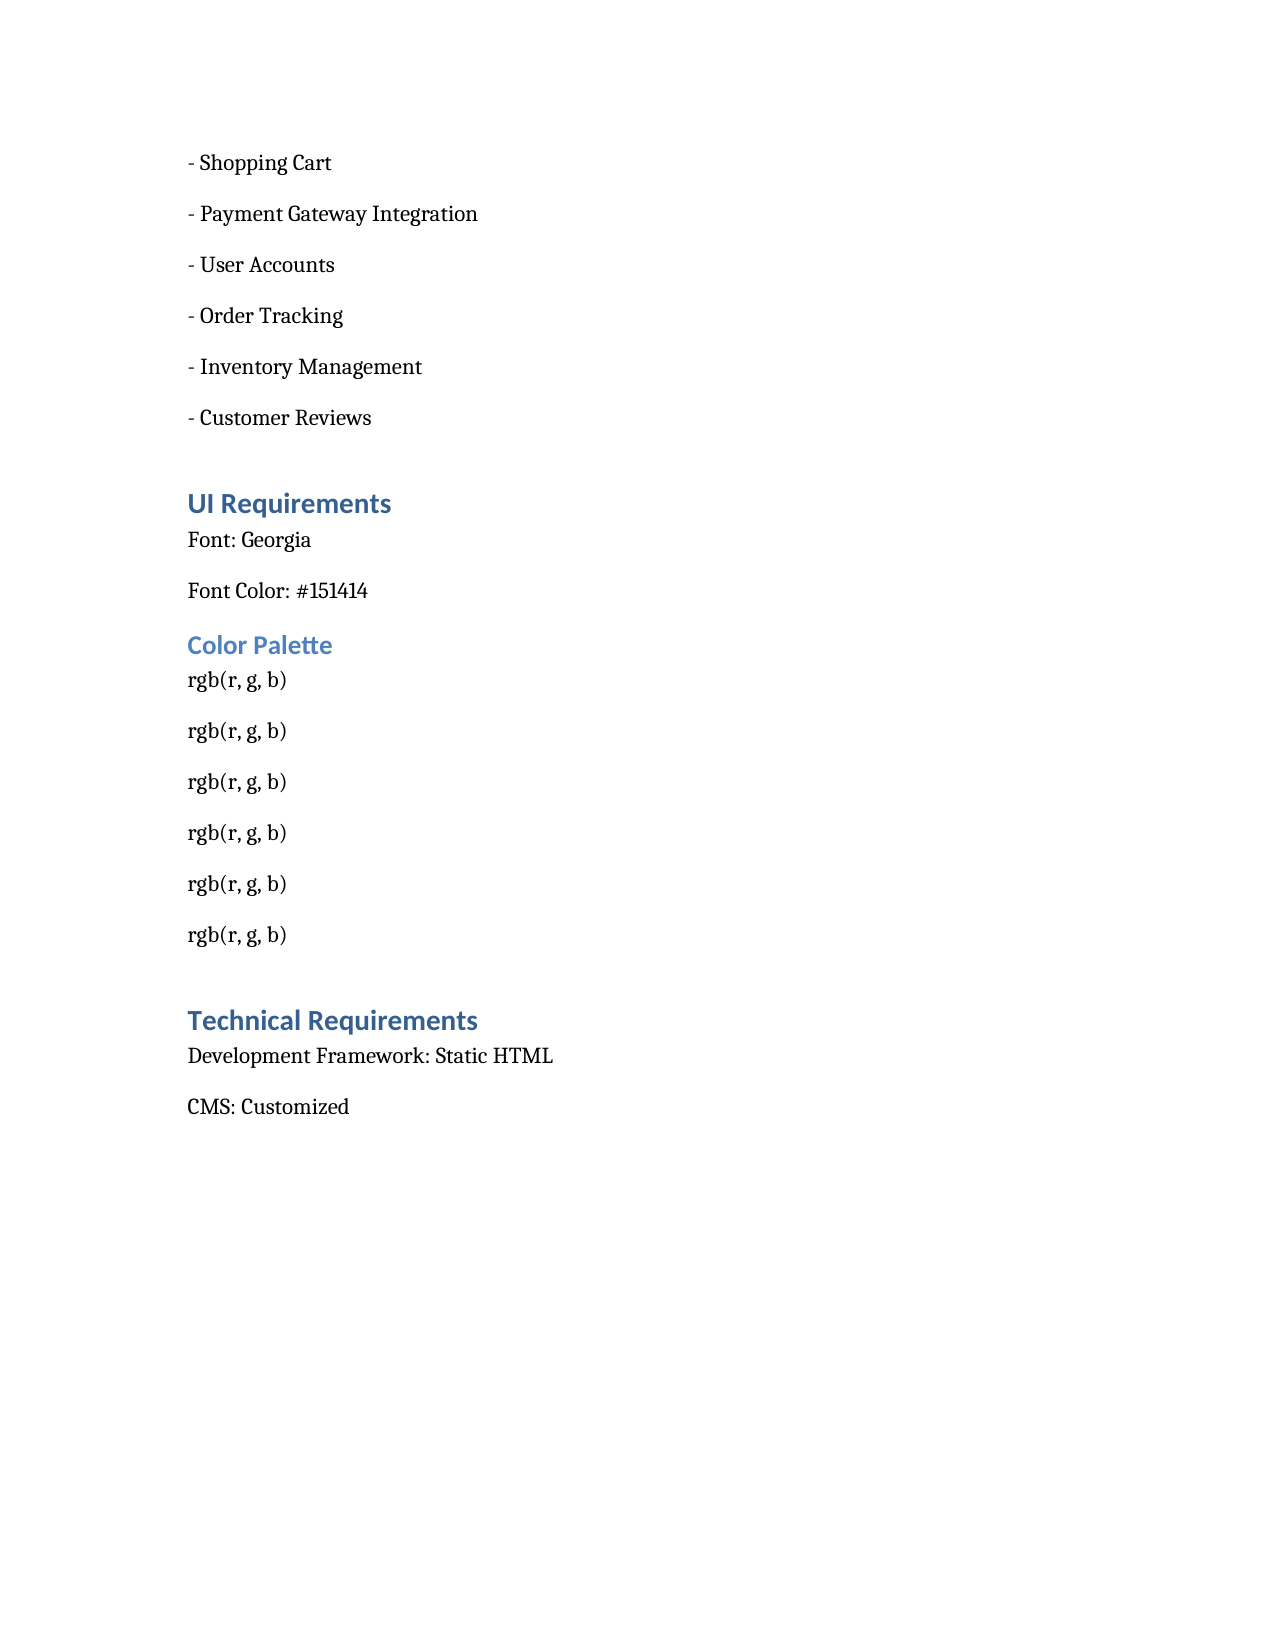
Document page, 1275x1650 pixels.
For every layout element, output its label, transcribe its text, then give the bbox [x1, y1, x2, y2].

text rgb(r, g, b) [187, 768, 1087, 795]
text rgb(r, g, b) [187, 666, 1087, 693]
text Font Color: #151414 [187, 577, 1087, 604]
text rgb(r, g, b) [187, 871, 1087, 897]
subtitle UI Requirements [187, 485, 1087, 521]
text - Shopping Cart [187, 150, 1087, 176]
text - Order Tracking [187, 303, 1087, 329]
text rgb(r, g, b) [187, 922, 1087, 948]
text - User Accounts [187, 252, 1087, 278]
text rgb(r, g, b) [187, 819, 1087, 846]
text Development Framework: Static HTML [187, 1043, 1087, 1069]
text - Inventory Management [187, 354, 1087, 381]
subtitle Technical Requirements [187, 1002, 1087, 1037]
text CMS: Customized [187, 1094, 1087, 1120]
subtitle Color Palette [187, 628, 1087, 661]
text Font: Georgia [187, 526, 1087, 553]
text - Payment Gateway Integration [187, 201, 1087, 227]
text - Customer Reviews [187, 405, 1087, 432]
text rgb(r, g, b) [187, 717, 1087, 744]
